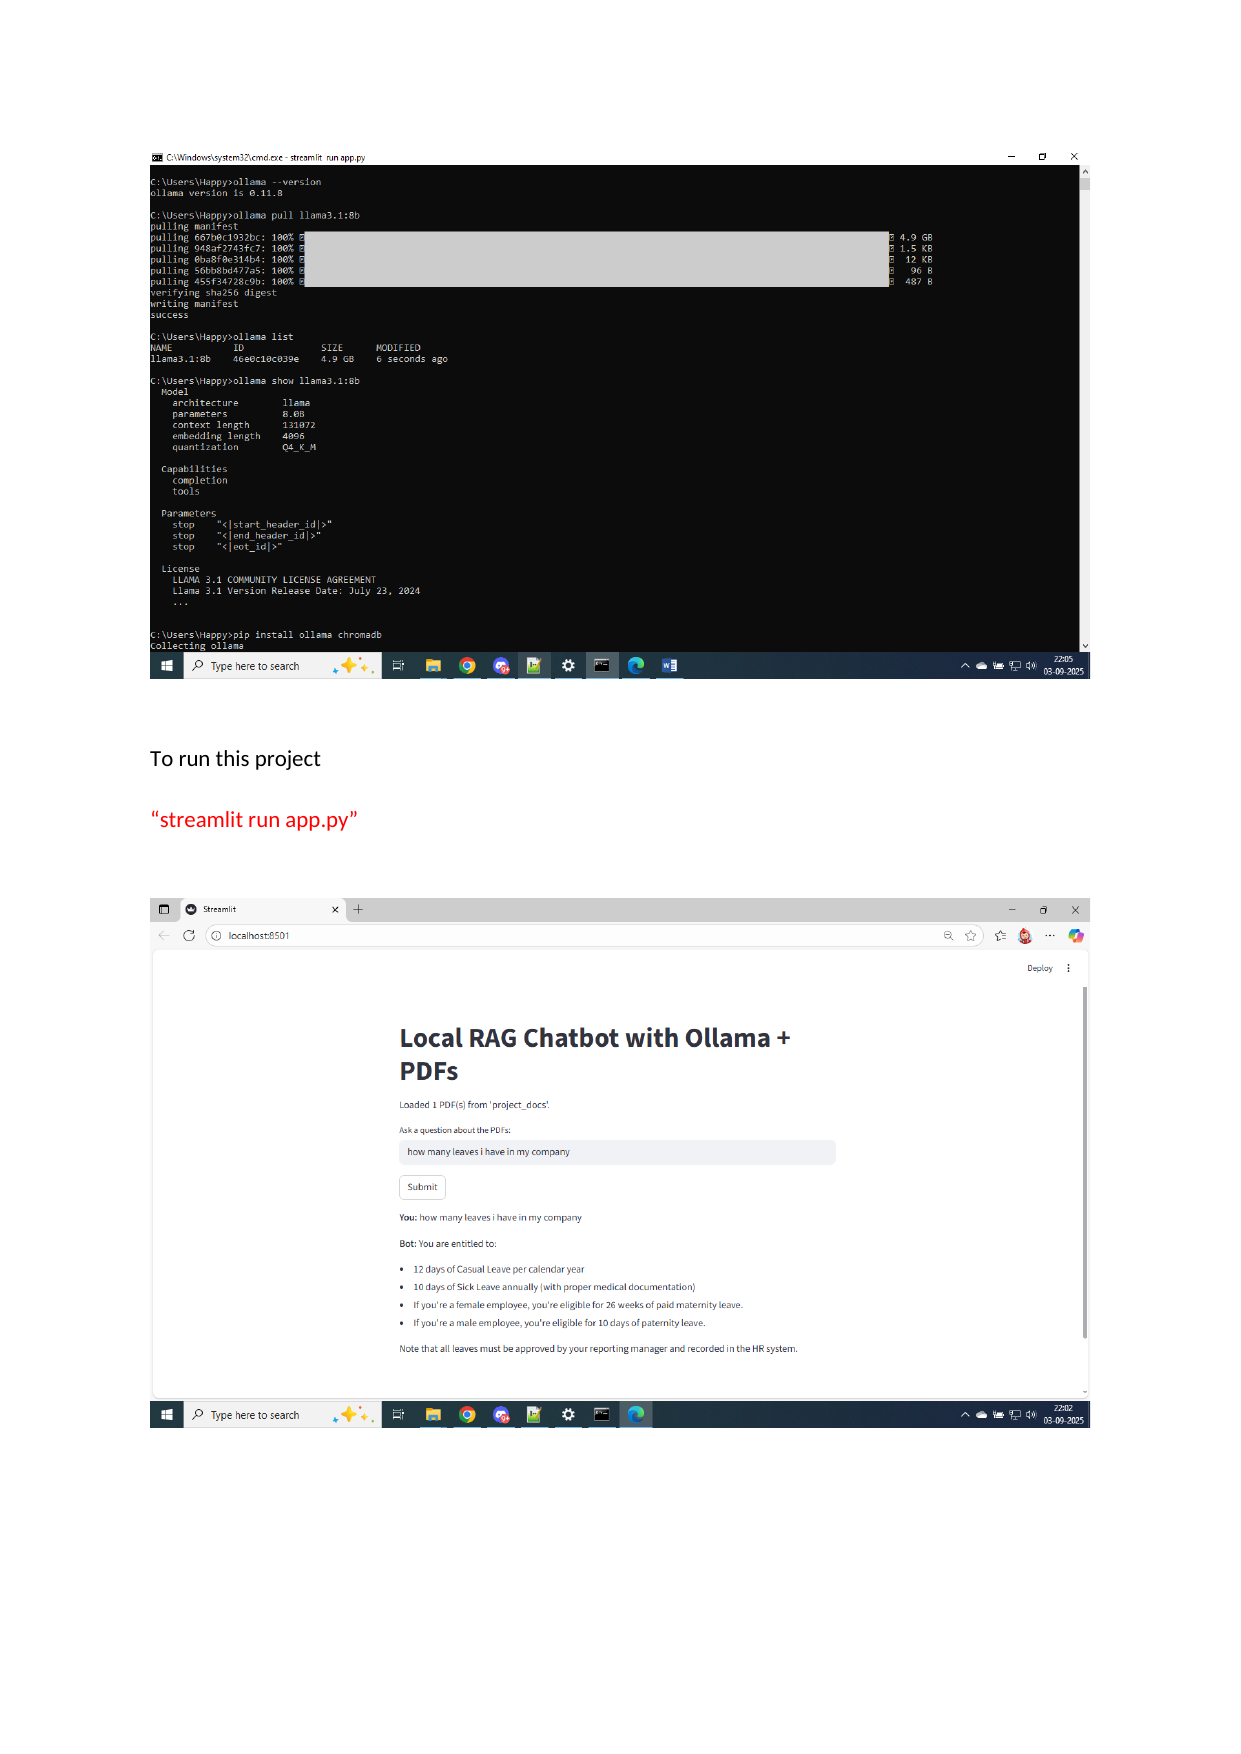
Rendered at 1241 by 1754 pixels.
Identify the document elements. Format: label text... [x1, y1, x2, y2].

text To run this project “streamlit run app.py” [150, 744, 1090, 833]
picture [150, 150, 1091, 679]
picture [150, 898, 1091, 1428]
